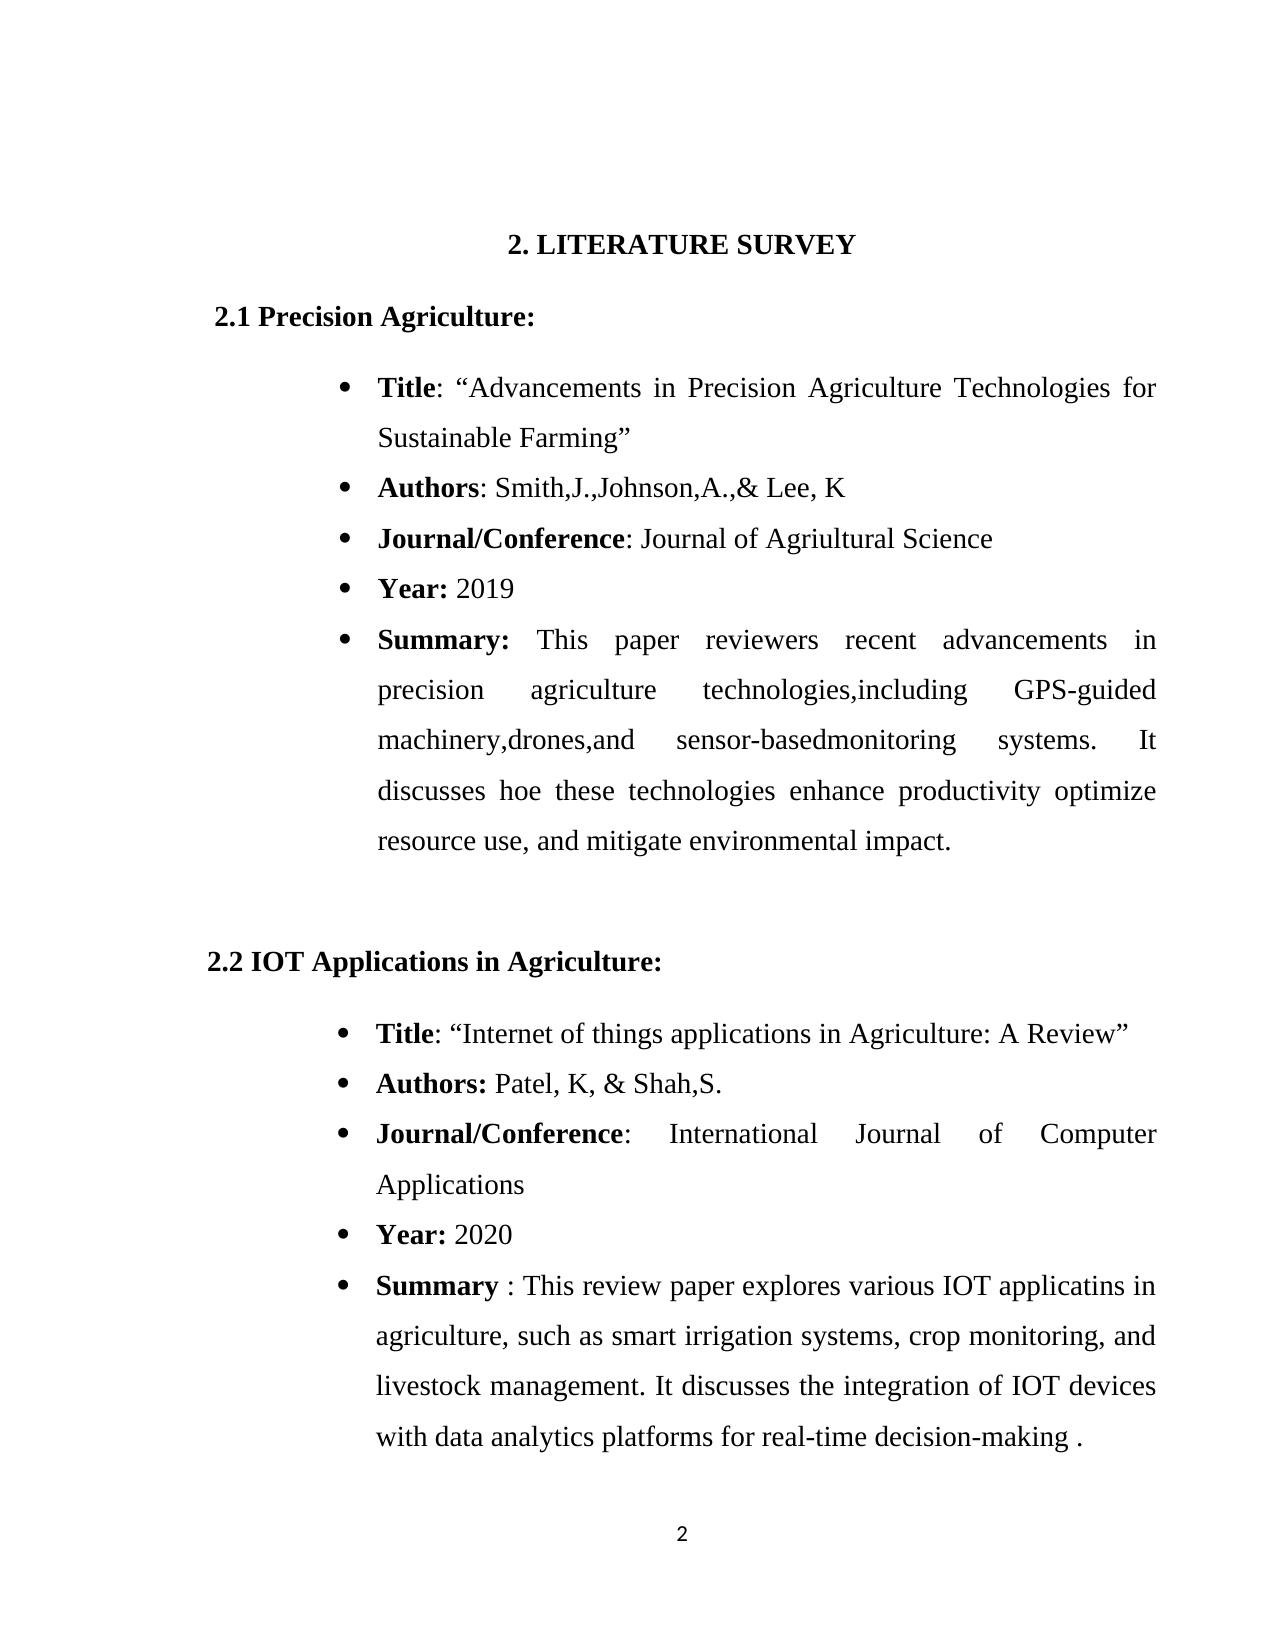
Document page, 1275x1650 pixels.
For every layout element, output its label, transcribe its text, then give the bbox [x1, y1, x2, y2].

list Journal/Conference: Journal of Agriultural Science [340, 521, 1157, 554]
list Journal/Conference: International Journal of Computer Applications [338, 1117, 1157, 1201]
list Title: “Advancements in Precision Agriculture Technologies for Sustainable Farming” [340, 370, 1157, 454]
text 2.2 IOT Applications in Agriculture: [207, 944, 1157, 978]
list Summary : This review paper explores various IOT applicatins in agriculture, such as smart irrigation systems, crop monitoring, and livestock management. It discusses the integration of IOT devices with data analytics platforms for real-time decision-making . [338, 1268, 1157, 1452]
list Summary: This paper reviewers recent advancements in precision agriculture technologies,including GPS-guided machinery,drones,and sensor-basedmonitoring systems. It discusses hoe these technologies enhance productivity optimize resource use, and mitigate environmental impact. [340, 622, 1157, 857]
text 2.1 Precision Agriculture: [207, 299, 1157, 332]
list Year: 2019 [340, 571, 1157, 605]
list Authors: Patel, K, & Shah,S. [338, 1066, 1157, 1100]
text 2. LITERATURE SURVEY [207, 227, 1157, 261]
list Title: “Internet of things applications in Agriculture: A Review” [338, 1016, 1157, 1049]
list Authors: Smith,J.,Johnson,A.,& Lee, K [340, 471, 1157, 504]
list Year: 2020 [338, 1217, 1157, 1251]
